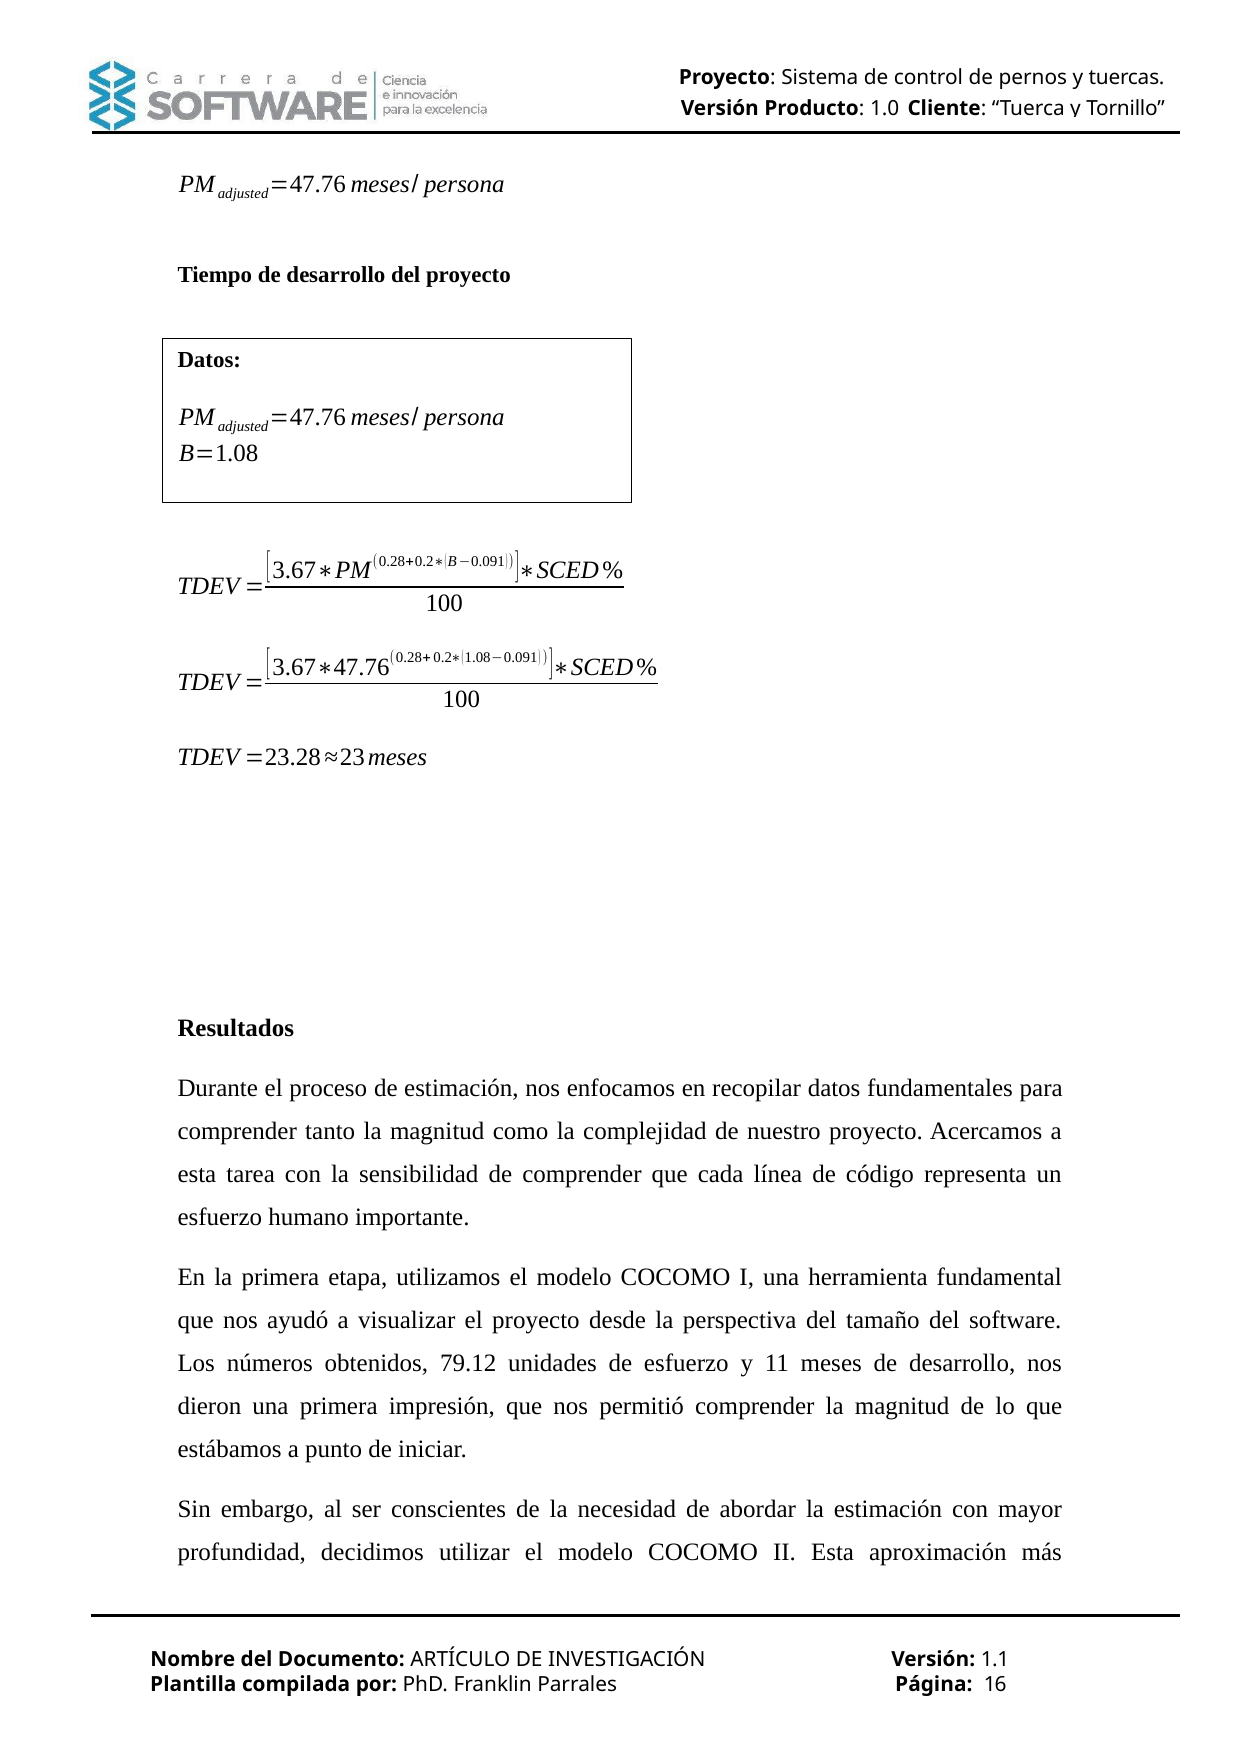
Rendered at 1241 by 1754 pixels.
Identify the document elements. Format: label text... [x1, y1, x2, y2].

text Datos: [177, 346, 1063, 373]
picture [78, 56, 488, 135]
text Durante el proceso de estimación, nos enfocamos en recopilar datos fundamentales para comprender tanto la magnitud como la complejidad de nuestro proyecto. Acercamos a esta tarea con la sensibilidad de comprender que cada línea de código representa un esfuerzo humano importante. [177, 1073, 1063, 1231]
text Resultados [177, 1013, 1063, 1042]
text Tiempo de desarrollo del proyecto [177, 261, 1063, 287]
text En la primera etapa, utilizamos el modelo COCOMO I, una herramienta fundamental que nos ayudó a visualizar el proyecto desde la perspectiva del tamaño del software. Los números obtenidos, 79.12 unidades de esfuerzo y 11 meses de desarrollo, nos dieron una primera impresión, que nos permitió comprender la magnitud de lo que estábamos a punto de iniciar. [177, 1262, 1063, 1463]
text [177, 1494, 1063, 1566]
